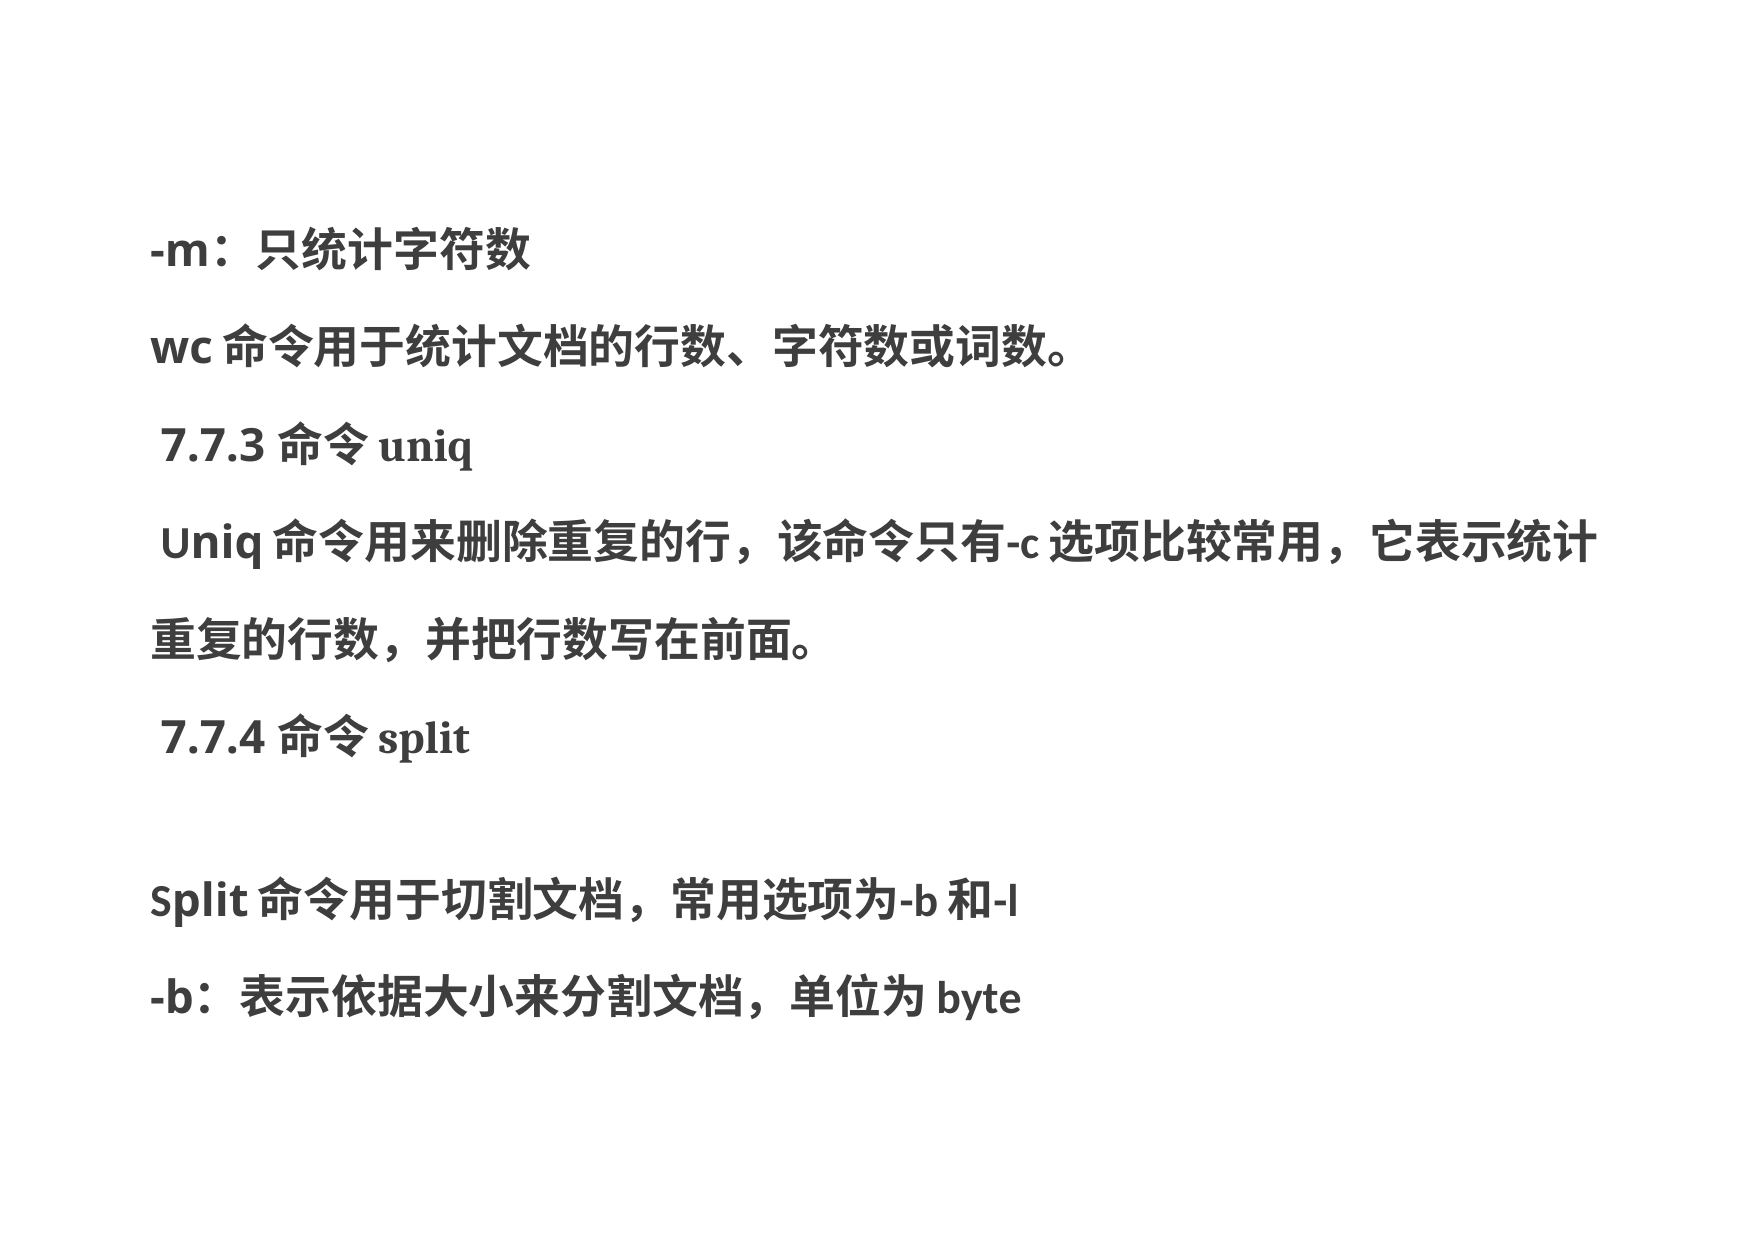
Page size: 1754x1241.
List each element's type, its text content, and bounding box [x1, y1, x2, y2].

text 7.7.4 命令split [150, 685, 1604, 783]
text Uniq命令用来删除重复的行，该命令只有-c选项比较常用，它表示统计重复的行数，并把行数写在前面。 [150, 490, 1604, 685]
text -m：只统计字符数 [150, 198, 1604, 295]
text 7.7.3 命令uniq [150, 393, 1604, 490]
text wc命令用于统计文档的行数、字符数或词数。 [150, 295, 1604, 393]
text Split命令用于切割文档，常用选项为-b和-l [150, 848, 1604, 945]
text -b：表示依据大小来分割文档，单位为byte [150, 945, 1604, 1043]
